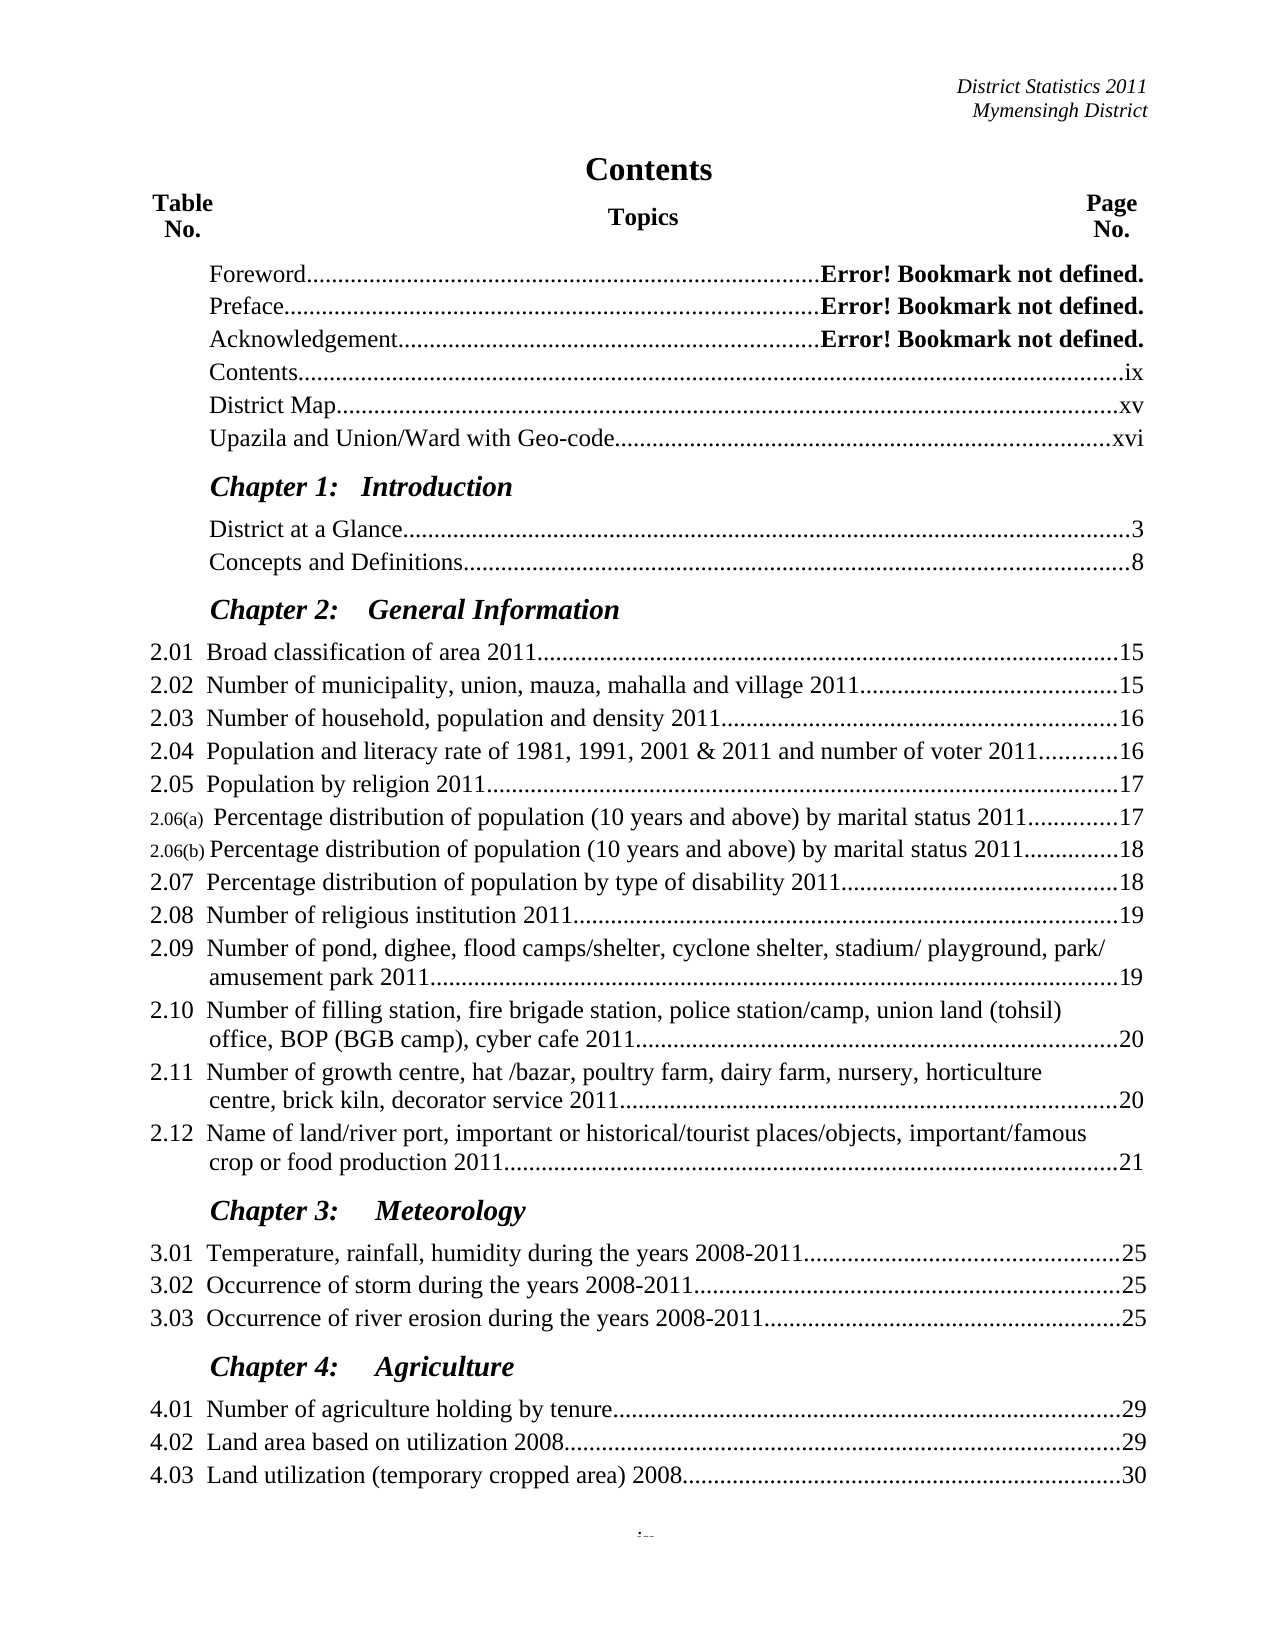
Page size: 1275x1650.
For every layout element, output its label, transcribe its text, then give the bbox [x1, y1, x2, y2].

list Population by religion 2011 17 [150, 769, 1171, 797]
list Population and literacy rate of 1981, 1991, 2001 & 2011 and number of voter 2011 16 [150, 736, 1171, 764]
list Land utilization (temporary cropped area) 2008 30 [150, 1460, 1171, 1488]
text centre, brick kiln, decorator service 2011 20 [209, 1085, 1171, 1114]
list Land area based on utilization 2008 29 [150, 1427, 1171, 1455]
list Number of growth centre, hat /bazar, poultry farm, dairy farm, nursery, horticulture [150, 1057, 1171, 1085]
subtitle Contents [197, 149, 1099, 188]
text 2.06(a) Percentage distribution of population (10 years and above) by marital status 2011 17 [150, 802, 1171, 830]
list Name of land/river port, important or historical/tourist places/objects, important/famous [150, 1118, 1171, 1147]
list Percentage distribution of population by type of disability 2011 18 [150, 867, 1171, 896]
list Number of filling station, fire brigade station, police station/camp, union land (tohsil) [150, 995, 1171, 1024]
list Occurrence of river erosion during the years 2008-2011 25 [150, 1303, 1171, 1332]
text Preface Error! Bookmark not defined. [209, 291, 1171, 320]
text District Map xv [209, 390, 1171, 419]
text Upazila and Union/Ward with Geo-code xvi [209, 423, 1171, 452]
text Chapter 4: Agriculture [210, 1349, 1171, 1383]
table_header Table No. [131, 189, 410, 245]
text Contents ix [209, 357, 1171, 386]
text District at a Glance 3 [209, 514, 1171, 542]
text office, BOP (BGB camp), cyber cafe 2011 20 [209, 1024, 1171, 1053]
text Acknowledgement Error! Bookmark not defined. [209, 324, 1171, 353]
list Number of agriculture holding by tenure 29 [150, 1394, 1171, 1422]
text crop or food production 2011 21 [209, 1147, 1171, 1176]
text Foreword Error! Bookmark not defined. [209, 259, 1171, 287]
text Chapter 3: Meteorology [210, 1193, 1171, 1226]
list Temperature, rainfall, humidity during the years 2008-2011 25 [150, 1238, 1171, 1266]
table_header Page No. [882, 189, 1158, 245]
list Number of pond, dighee, flood camps/shelter, cyclone shelter, stadium/ playground, park/ amusement park 2011 19 [150, 933, 1144, 991]
text 2.06(b) Percentage distribution of population (10 years and above) by marital status 2011 18 [150, 834, 1171, 863]
list Occurrence of storm during the years 2008-2011 25 [150, 1270, 1171, 1299]
list Number of household, population and density 2011 16 [150, 703, 1171, 732]
text Chapter 1: Introduction [210, 469, 1171, 503]
list Broad classification of area 2011 15 [150, 637, 1171, 666]
text Concepts and Definitions 8 [209, 547, 1171, 575]
table_header Topics [410, 189, 882, 245]
text Chapter 2: General Information [210, 592, 1171, 626]
list Number of municipality, union, mauza, mahalla and village 2011 15 [150, 670, 1171, 699]
list Number of religious institution 2011 19 [150, 900, 1171, 929]
